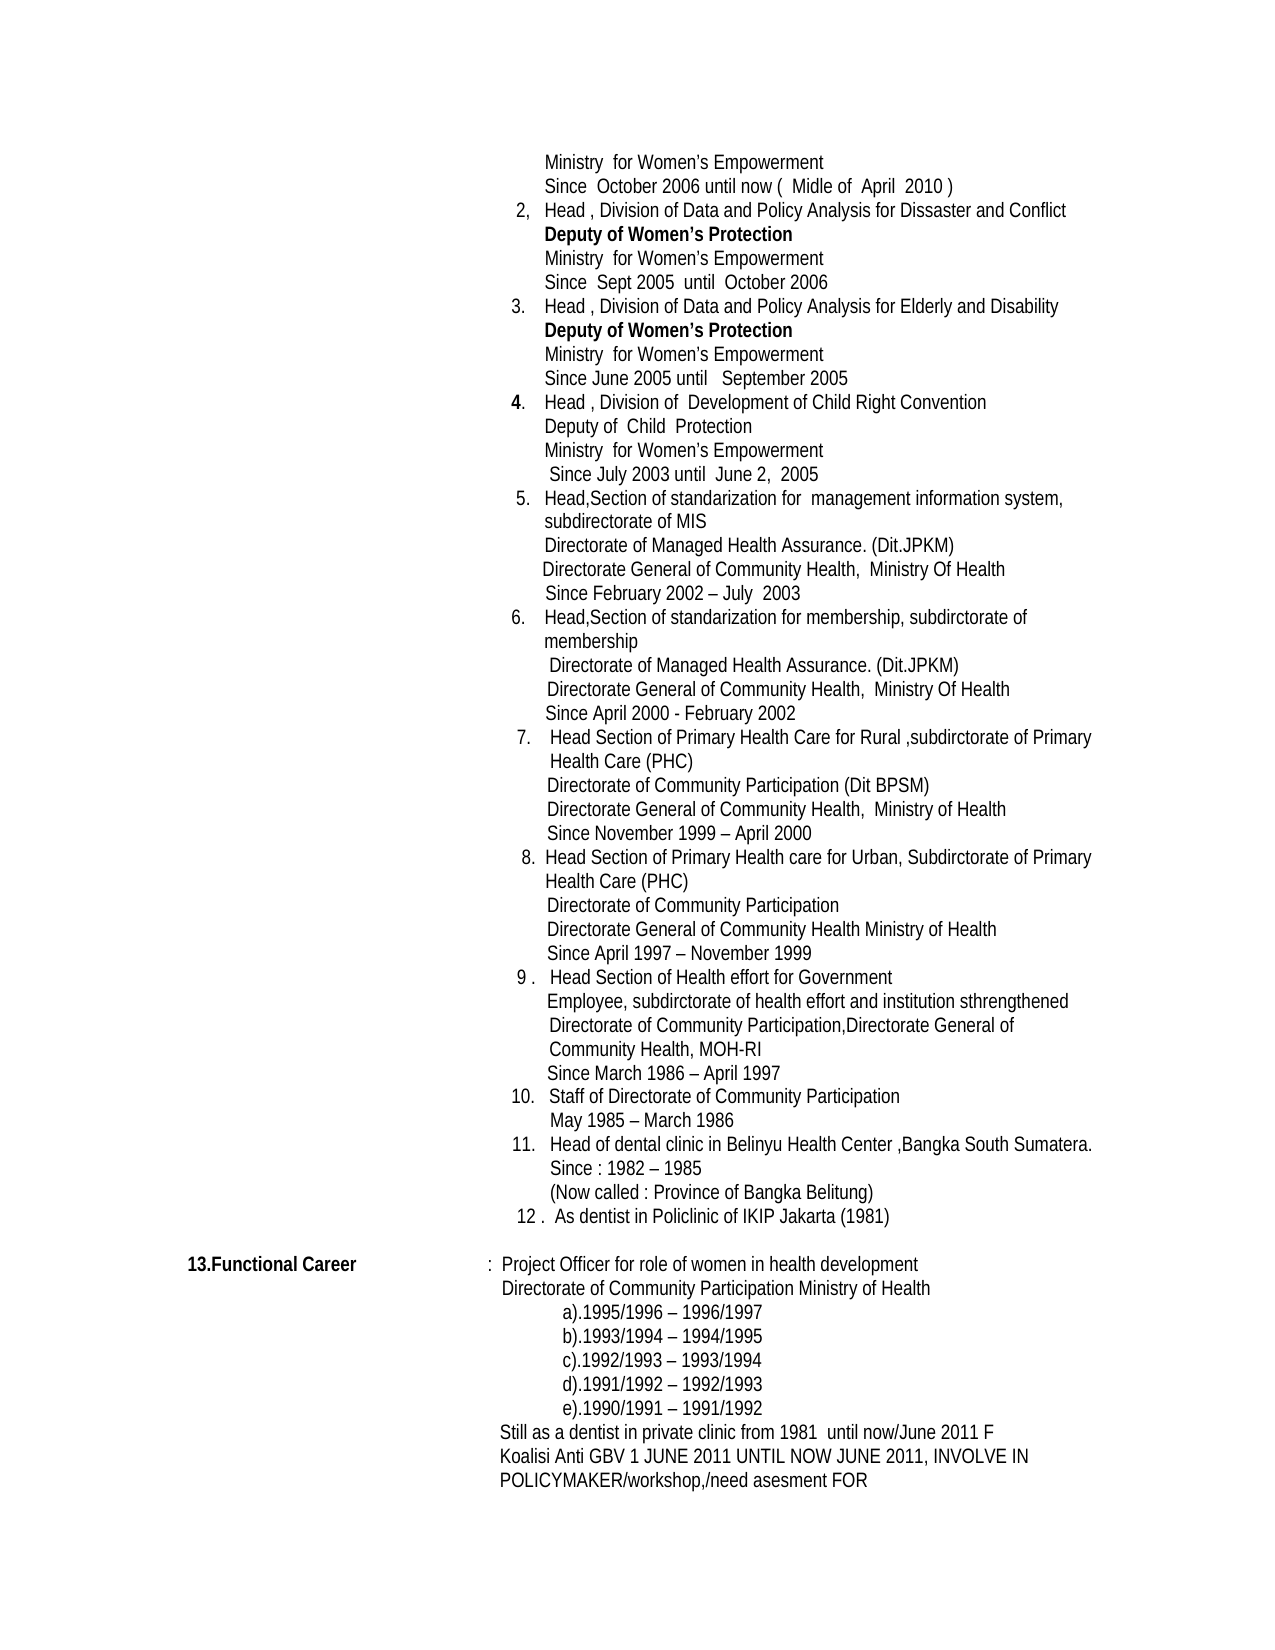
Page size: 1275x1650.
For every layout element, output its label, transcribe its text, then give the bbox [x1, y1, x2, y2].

text May 1985 – March 1986 [248, 1108, 1200, 1132]
text Health Care (PHC) [398, 869, 1200, 893]
text 9 . Head Section of Health effort for Government [412, 964, 1200, 988]
text e).1990/1991 – 1991/1992 [248, 1396, 1200, 1420]
text c).1992/1993 – 1993/1994 [248, 1348, 1200, 1372]
text Employee, subdirctorate of health effort and institution sthrengthened [248, 988, 1200, 1012]
text b).1993/1994 – 1994/1995 [187, 1324, 1200, 1348]
text Directorate of Community Participation,Directorate General of [487, 1012, 1200, 1036]
text Deputy of Women’s Protection [187, 318, 1076, 342]
text Directorate General of Community Health, Ministry of Health [248, 797, 1200, 821]
text 3. Head , Division of Data and Policy Analysis for Elderly and Disability [487, 294, 1076, 318]
text Ministry for Women’s Empowerment [187, 342, 1076, 366]
text Directorate General of Community Health Ministry of Health [248, 917, 1200, 941]
text Since March 1986 – April 1997 [248, 1060, 1200, 1084]
text 7. Head Section of Primary Health Care for Rural ,subdirctorate of Primary [384, 725, 1200, 749]
text a).1995/1996 – 1996/1997 [187, 1300, 1200, 1324]
text membership [516, 629, 1200, 653]
text Since October 2006 until now ( Midle of April 2010 ) [187, 174, 1076, 198]
text 8. Head Section of Primary Health care for Urban, Subdirctorate of Primary [398, 845, 1200, 869]
text Directorate of Community Participation (Dit BPSM) [248, 773, 1200, 797]
text Deputy of Women’s Protection [187, 222, 1076, 246]
text Directorate of Community Participation Ministry of Health [187, 1276, 1200, 1300]
text Since July 2003 until June 2, 2005 [187, 461, 1076, 485]
text POLICYMAKER/workshop,/need asesment FOR [248, 1468, 1200, 1492]
text Since November 1999 – April 2000 [248, 821, 1200, 845]
text Ministry for Women’s Empowerment [187, 437, 1076, 461]
text Since : 1982 – 1985 [337, 1156, 1200, 1180]
text Koalisi Anti GBV 1 JUNE 2011 UNTIL NOW JUNE 2011, INVOLVE IN [248, 1444, 1200, 1468]
text Still as a dentist in private clinic from 1981 until now/June 2011 F [248, 1420, 1200, 1444]
text 5. Head,Section of standarization for management information system, [487, 485, 1076, 509]
text (Now called : Province of Bangka Belitung) [412, 1180, 1200, 1204]
text Since Sept 2005 until October 2006 [187, 270, 1076, 294]
text Directorate General of Community Health, Ministry Of Health [248, 677, 1200, 701]
text Directorate of Managed Health Assurance. (Dit.JPKM) [187, 653, 1076, 677]
text Since April 2000 - February 2002 [248, 701, 1200, 725]
text Since April 1997 – November 1999 [248, 941, 1200, 964]
text Directorate of Managed Health Assurance. (Dit.JPKM) [487, 533, 1076, 557]
text Since February 2002 – July 2003 [337, 581, 1200, 605]
text Deputy of Child Protection [187, 413, 1076, 437]
text d).1991/1992 – 1992/1993 [187, 1372, 1200, 1396]
text Ministry for Women’s Empowerment [187, 246, 1076, 270]
text Directorate General of Community Health, Ministry Of Health [248, 557, 1200, 581]
text Community Health, MOH-RI [487, 1036, 1200, 1060]
text 10. Staff of Directorate of Community Participation [248, 1084, 1200, 1108]
text Directorate of Community Participation [248, 893, 1200, 917]
text 13.Functional Career : Project Officer for role of women in health development [187, 1252, 1200, 1276]
text 6. Head,Section of standarization for membership, subdirctorate of [441, 605, 1200, 629]
text Health Care (PHC) [384, 749, 1200, 773]
text 12 . As dentist in Policlinic of IKIP Jakarta (1981) [337, 1204, 1200, 1228]
text 2, Head , Division of Data and Policy Analysis for Dissaster and Conflict [487, 198, 1076, 222]
text subdirectorate of MIS [487, 509, 1076, 533]
text Since June 2005 until September 2005 [187, 366, 1076, 389]
text Ministry for Women’s Empowerment [187, 150, 1076, 174]
text 11. Head of dental clinic in Belinyu Health Center ,Bangka South Sumatera. [337, 1132, 1200, 1156]
text 4. Head , Division of Development of Child Right Convention [412, 389, 1076, 413]
